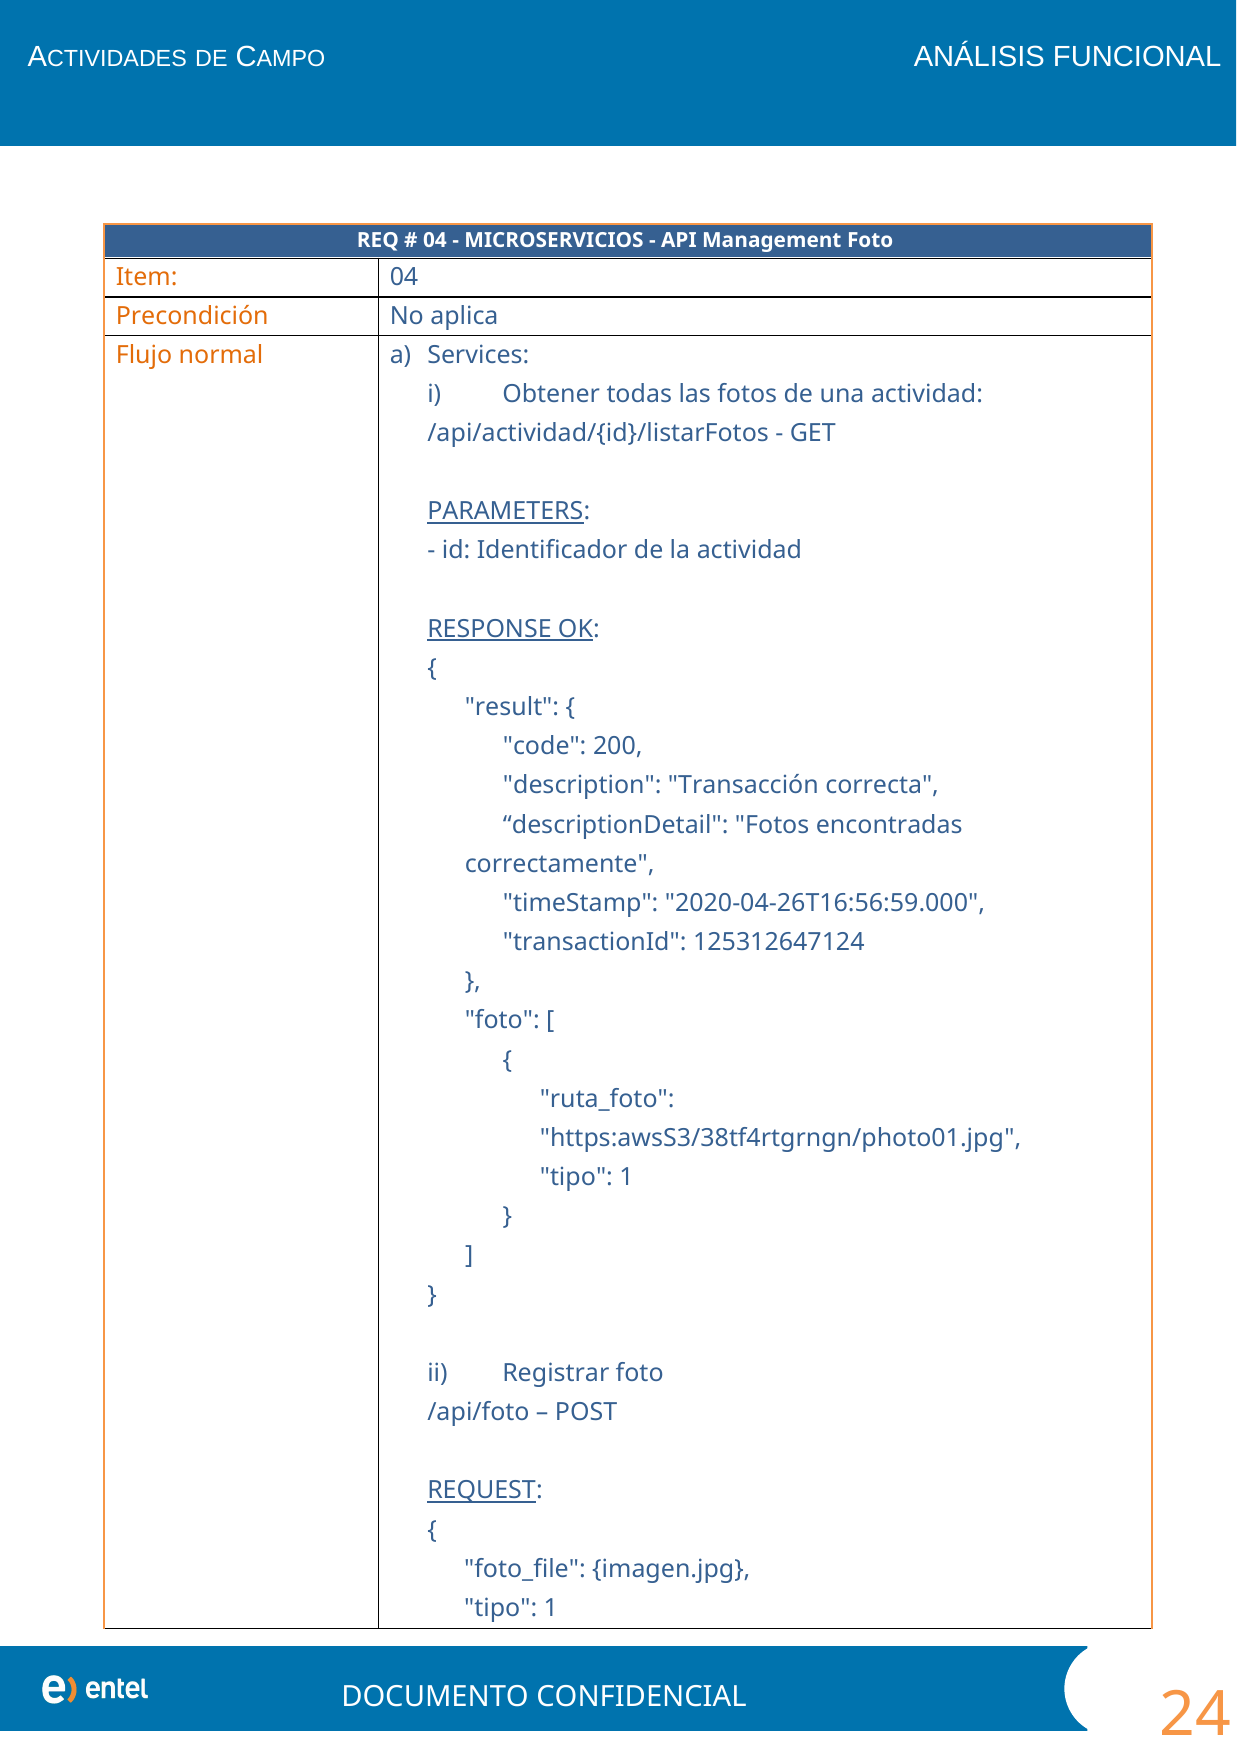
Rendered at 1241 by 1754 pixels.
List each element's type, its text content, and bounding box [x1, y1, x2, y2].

picture [87, 1682, 99, 1698]
picture [43, 1676, 65, 1703]
table_cell No aplica [379, 298, 1151, 335]
picture [118, 1679, 123, 1698]
picture [142, 1679, 147, 1698]
table_cell Item: [105, 259, 378, 296]
picture [102, 1682, 114, 1698]
table_header REQ # 04 - MICROSERVICIOS - API Management Foto [105, 225, 1151, 257]
table_cell Flujo normal [105, 336, 378, 1628]
picture [126, 1682, 139, 1698]
table_cell 04 [379, 259, 1151, 296]
picture [68, 1678, 76, 1702]
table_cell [379, 336, 1151, 1628]
table_cell Precondición [105, 298, 378, 335]
